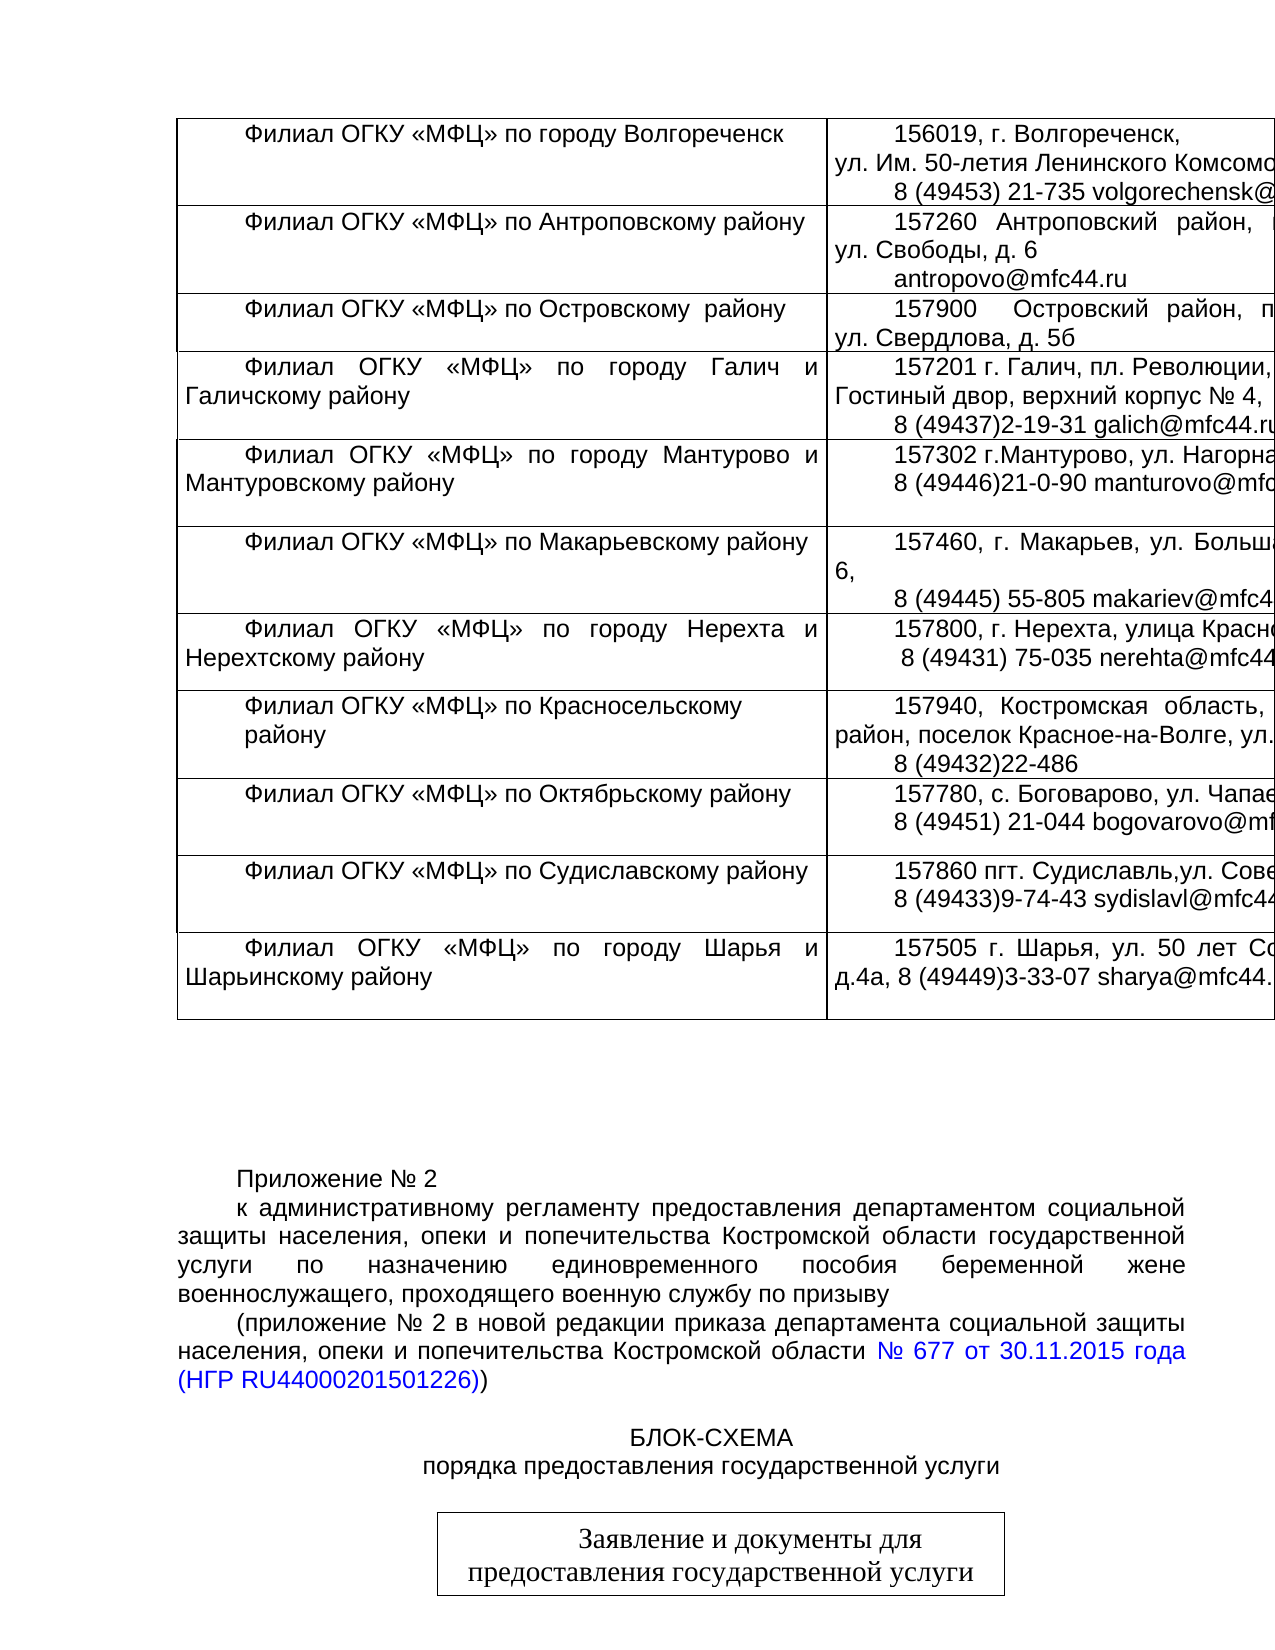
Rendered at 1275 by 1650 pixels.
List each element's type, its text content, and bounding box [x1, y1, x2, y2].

table_cell 157940, Костромская область, Красносельский район, поселок Красное-на-Волге, ул. Садовая, д. 1 8 (49432)22-486 [828, 691, 1274, 777]
table_cell 157860 пгт. Судиславль,ул. Советская, д. 2а, 8 (49433)9-74-43 sydislavl@mfc44.ru [828, 856, 1274, 932]
table_cell Филиал ОГКУ «МФЦ» по городу Галич и Галичскому району [178, 352, 826, 438]
table_cell Филиал ОГКУ «МФЦ» по Красносельскому району [178, 691, 826, 777]
text Приложение № 2 [177, 1164, 1186, 1192]
table_cell 157201 г. Галич, пл. Революции, Гостиный двор, верхний корпус № 4, 8 (49437)2-19-31 galich@mfc44.ru [828, 352, 1274, 438]
text порядка предоставления государственной услуги [177, 1451, 1186, 1480]
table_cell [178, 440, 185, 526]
table_cell Филиал ОГКУ «МФЦ» по Антроповскому району [178, 206, 826, 293]
text к административному регламенту предоставления департаментом социальной защиты населения, опеки и попечительства Костромской области государственной услуги по назначению единовременного пособия беременной жене военнослужащего, проходящего военную службу по призыву [177, 1192, 1186, 1307]
table_cell Филиал ОГКУ «МФЦ» по Судиславскому району [178, 856, 826, 932]
table_cell Филиал ОГКУ «МФЦ» по Макарьевскому району [178, 527, 826, 613]
table_cell Филиал ОГКУ «МФЦ» по Островскому району [178, 294, 826, 351]
table_cell 157260 Антроповский район, пос. Антропово, ул. Свободы, д. 6 antropovo@mfc44.ru [828, 206, 1274, 293]
table_cell 156019, г. Волгореченск, ул. Им. 50-летия Ленинского Комсомола, 17а, 8 (49453) 21-735 volgorechensk@mfc44.ru [828, 119, 1274, 205]
text (приложение № 2 в новой редакции приказа департамента социальной защиты населения, опеки и попечительства Костромской области № 677 от 30.11.2015 года (НГР RU44000201501226)) [177, 1307, 1186, 1394]
table_cell 157900 Островский район, пос. Островское, ул. Свердлова, д. 5б [828, 294, 1274, 351]
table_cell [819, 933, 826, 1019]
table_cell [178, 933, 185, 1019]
table_cell Филиал ОГКУ «МФЦ» по городу Волгореченск [178, 119, 826, 205]
table_cell 157505 г. Шарья, ул. 50 лет Советской власти, д.4а, 8 (49449)3-33-07 sharya@mfc44.ru [828, 933, 1274, 1019]
table_cell 157460, г. Макарьев, ул. Большая Советская, д. 6, 8 (49445) 55-805 makariev@mfc44.ru [828, 527, 1274, 613]
text БЛОК-СХЕМА [177, 1422, 1186, 1451]
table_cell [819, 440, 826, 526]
table_cell 157302 г.Мантурово, ул. Нагорная, д.19, 8 (49446)21-0-90 manturovo@mfc44.ru [828, 440, 1274, 526]
table_cell Филиал ОГКУ «МФЦ» по Октябрьскому району [178, 779, 826, 854]
table_cell Филиал ОГКУ «МФЦ» по городу Нерехта и Нерехтскому району [178, 614, 826, 690]
table_cell 157780, с. Боговарово, ул. Чапаева, д. 2, 8 (49451) 21-044 bogovarovo@mfc44.ru [828, 779, 1274, 854]
table_cell 157800, г. Нерехта, улица Красноармейская, 25, 8 (49431) 75-035 nerehta@mfc44.ru [828, 614, 1274, 690]
